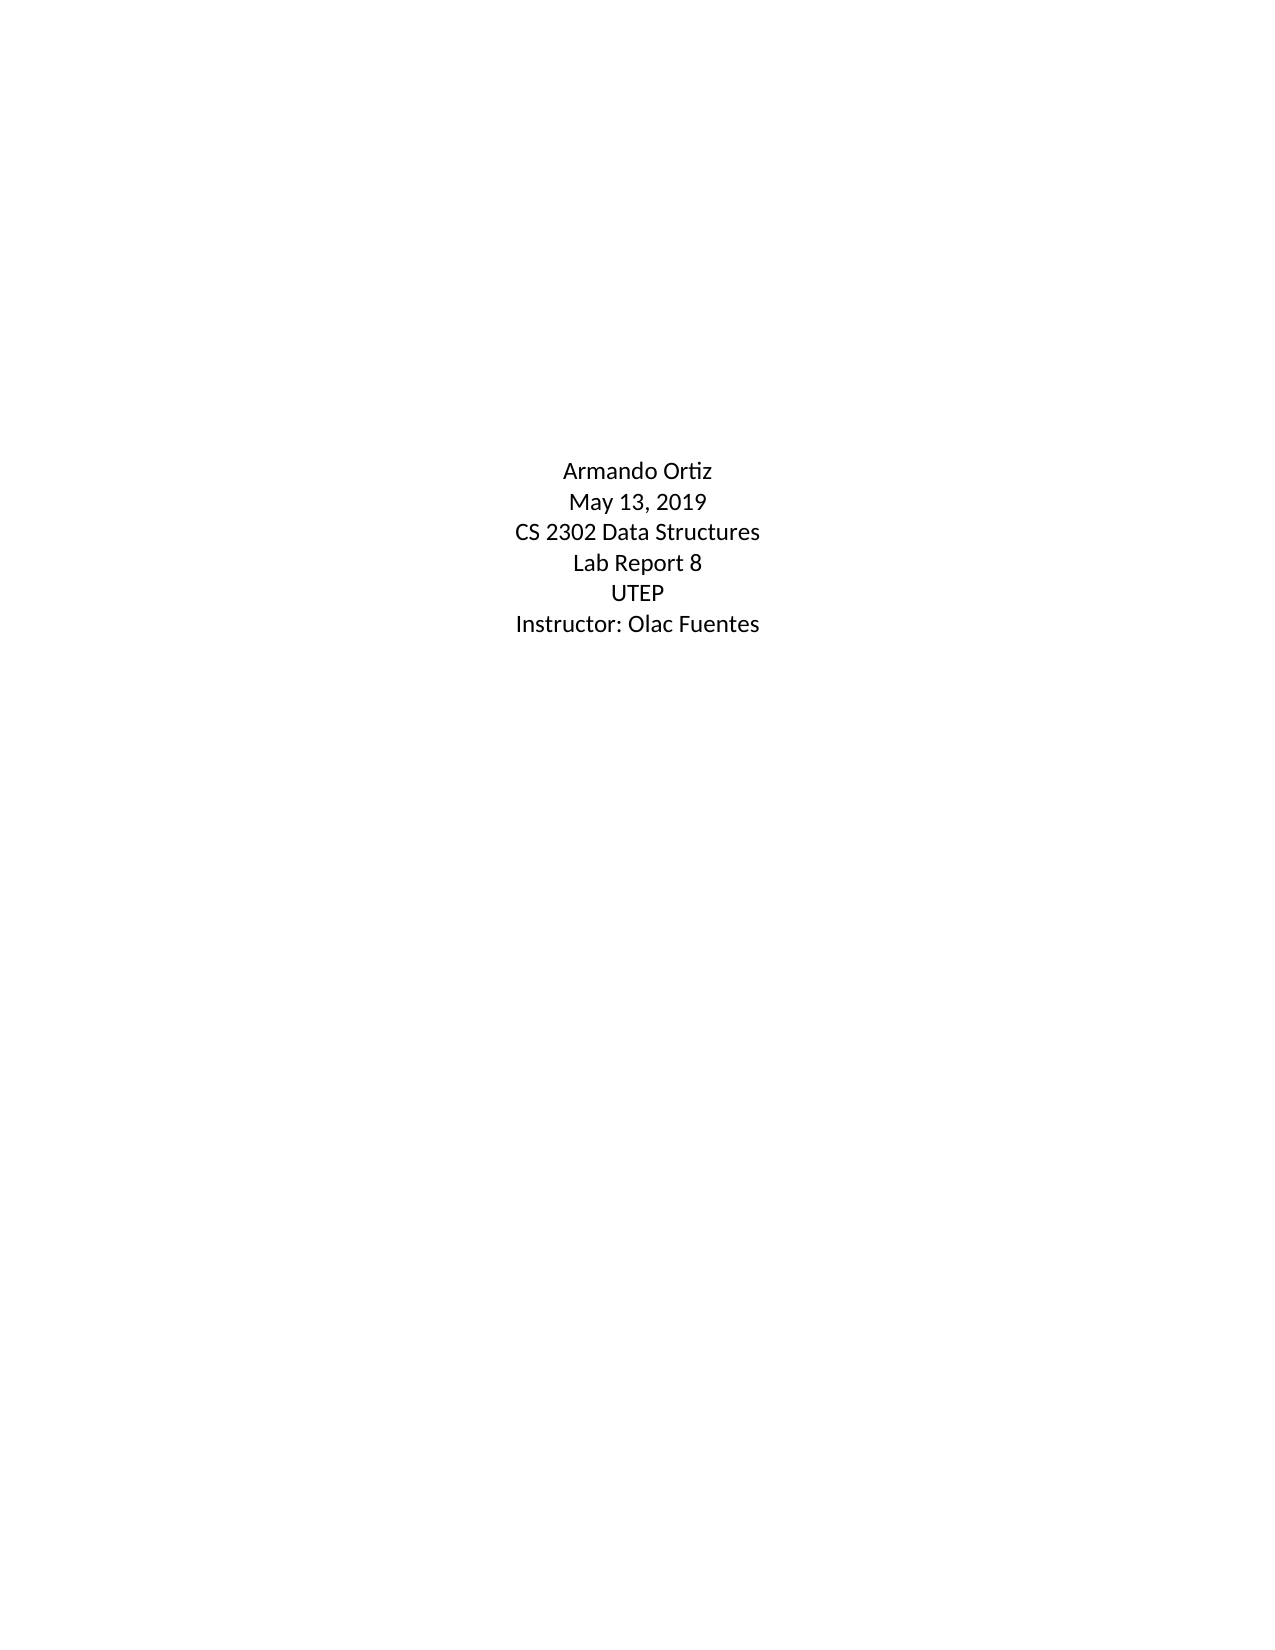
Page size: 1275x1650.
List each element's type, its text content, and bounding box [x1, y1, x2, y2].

text Instructor: Olac Fuentes [150, 608, 1125, 638]
text UTEP [150, 577, 1125, 608]
text May 13, 2019 [150, 486, 1125, 516]
text Armando Ortiz [150, 455, 1125, 486]
text Lab Report 8 [150, 547, 1125, 577]
text CS 2302 Data Structures [150, 516, 1125, 547]
